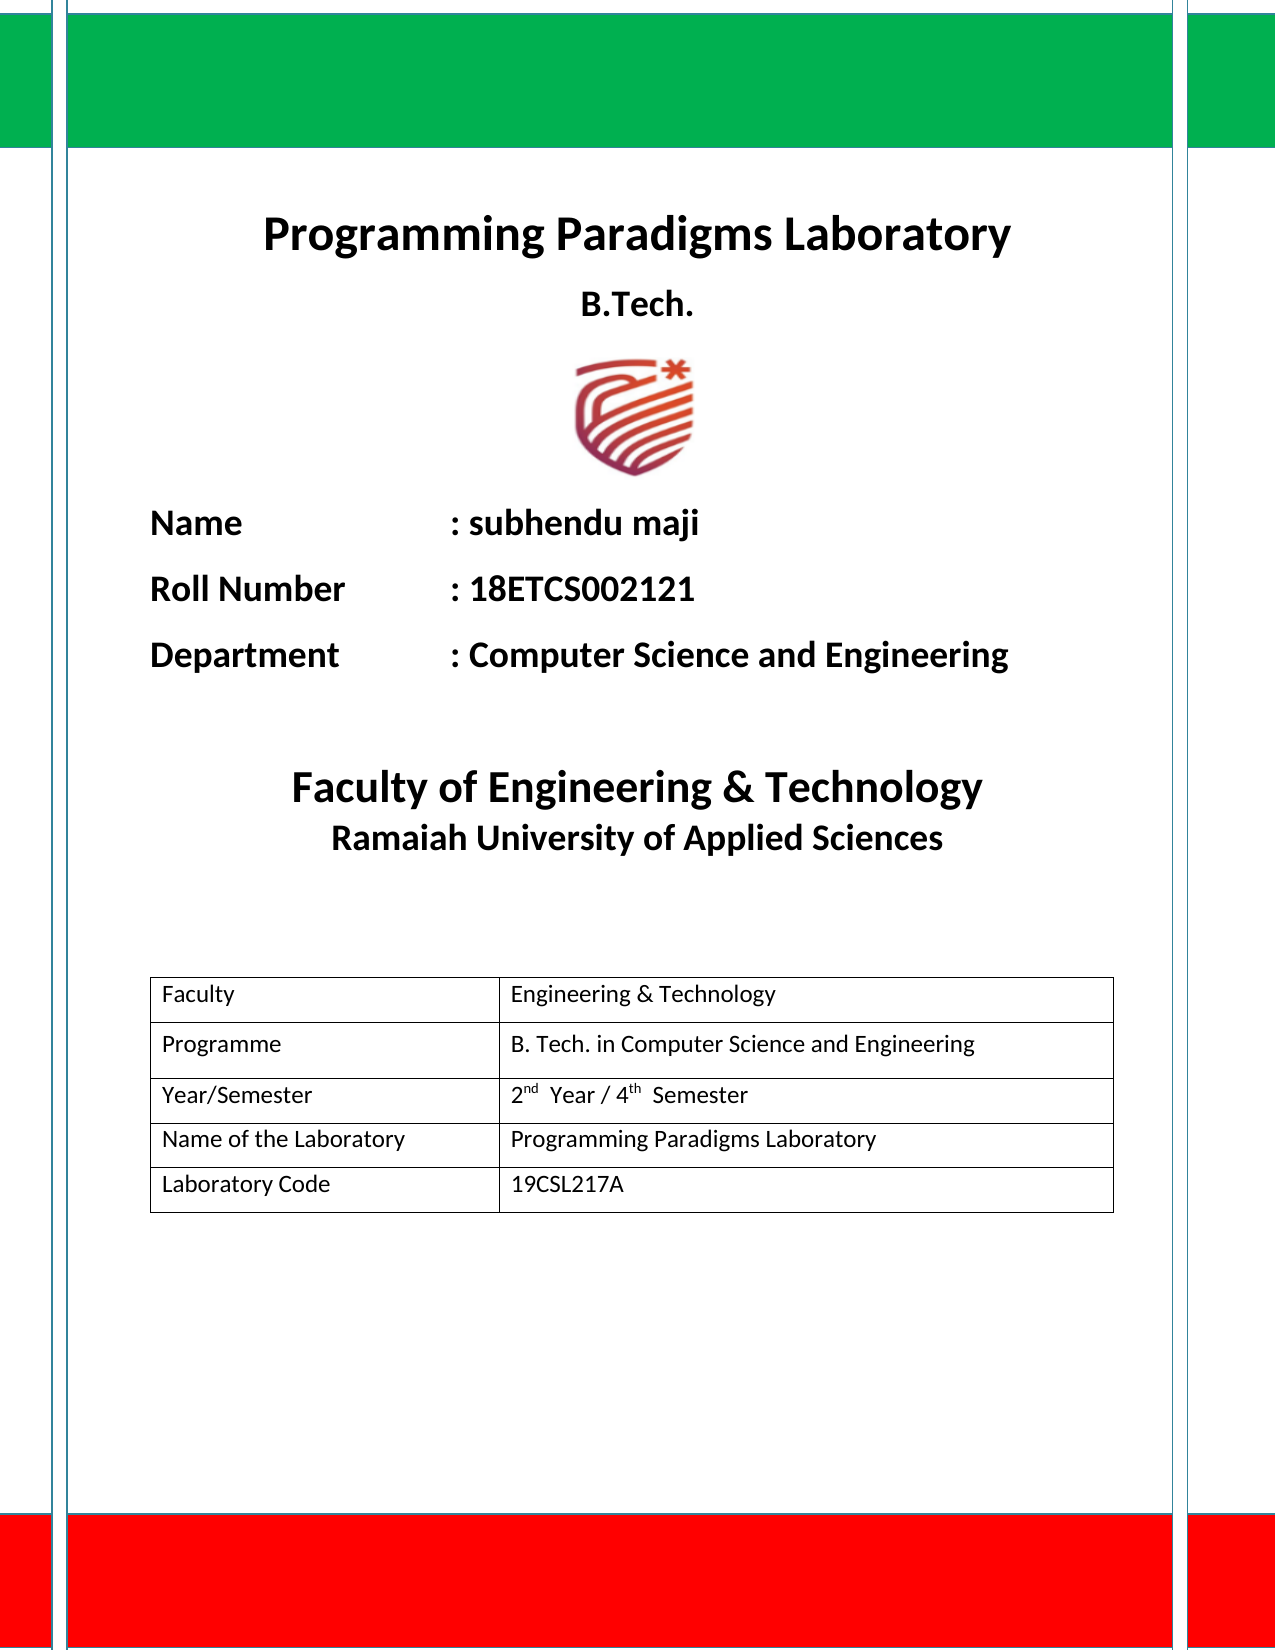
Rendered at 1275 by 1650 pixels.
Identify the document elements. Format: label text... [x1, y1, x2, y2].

text Roll Number : 18ETCS002121 [150, 565, 1125, 611]
text Faculty of Engineering & Technology [150, 758, 1125, 814]
table_cell Laboratory Code [151, 1168, 499, 1212]
text Programming Paradigms Laboratory [150, 202, 1125, 263]
table_cell B. Tech. in Computer Science and Engineering [500, 1023, 1113, 1078]
table_cell 19CSL217A [500, 1168, 1113, 1212]
table_cell Year/Semester [151, 1079, 499, 1123]
table_cell 2nd Year / 4th Semester [500, 1079, 1113, 1123]
text Ramaiah University of Applied Sciences [150, 814, 1125, 860]
table_header Faculty [151, 978, 499, 1022]
table_cell Programme [151, 1023, 499, 1078]
picture [566, 342, 709, 480]
text B.Tech. [150, 280, 1125, 326]
table_cell Programming Paradigms Laboratory [500, 1124, 1113, 1167]
text Name : subhendu maji [150, 498, 1125, 544]
table_header Engineering & Technology [500, 978, 1113, 1022]
table_cell Name of the Laboratory [151, 1124, 499, 1167]
text Department : Computer Science and Engineering [150, 631, 1125, 677]
